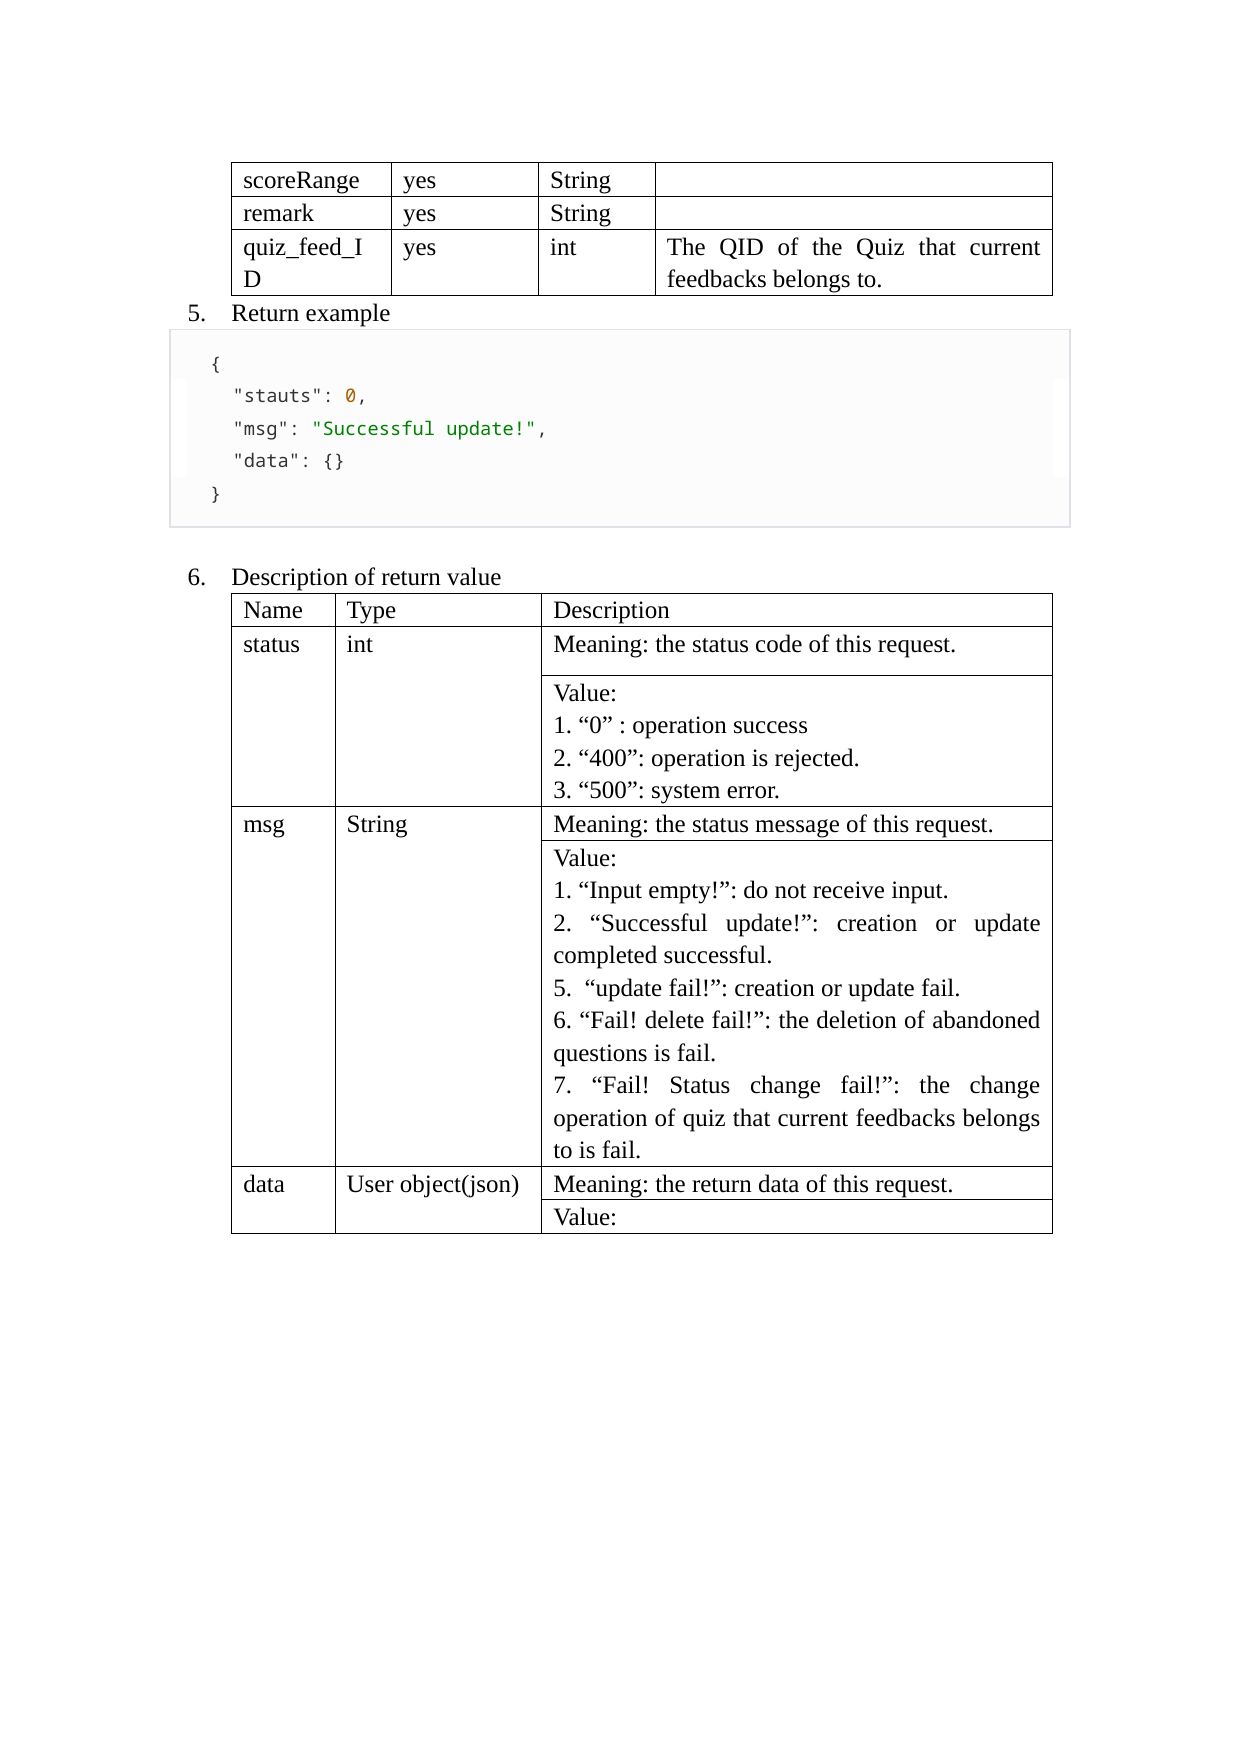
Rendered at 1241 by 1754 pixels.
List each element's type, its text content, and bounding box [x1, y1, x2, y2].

text "msg": "Successful update!", [187, 412, 1053, 444]
table_cell yes [392, 230, 538, 295]
table_header Description [542, 594, 1052, 626]
table_cell scoreRange [232, 163, 391, 196]
table_cell status [232, 627, 335, 806]
text "data": {} [187, 444, 1053, 459]
table_cell Meaning: the return data of this request. [542, 1167, 1052, 1199]
table_cell Value: 1. “0” : operation success 2. “400”: operation is rejected. 3. “500”: system error. [542, 676, 1052, 806]
table_cell remark [232, 197, 391, 229]
table_header Name [232, 594, 335, 626]
table_cell msg [232, 807, 335, 1166]
table_cell yes [392, 163, 538, 196]
table_cell data [232, 1167, 335, 1233]
table_cell Meaning: the status message of this request. [542, 807, 1052, 840]
table_cell String [539, 197, 655, 229]
table_cell [656, 163, 1052, 196]
table_cell yes [392, 197, 538, 229]
list Description of return value [187, 560, 1053, 593]
list Return example [187, 296, 1053, 329]
table_cell quiz_feed_ID [232, 230, 391, 295]
table_cell Value: [542, 1200, 1052, 1233]
text } [171, 459, 1069, 526]
table_cell The QID of the Quiz that current feedbacks belongs to. [656, 230, 1052, 295]
table_cell Value: 1. “Input empty!”: do not receive input. 2. “Successful update!”: creation or update completed successful. 5. “update fail!”: creation or update fail. 6. “Fail! delete fail!”: the deletion of abandoned questions is fail. 7. “Fail! Status change fail!”: the change operation of quiz that current feedbacks belongs to is fail. [542, 841, 1052, 1166]
table_cell String [336, 807, 541, 1166]
table_header Type [336, 594, 541, 626]
table_cell User object(json) [336, 1167, 541, 1233]
text "stauts": 0, [187, 379, 1053, 412]
table_cell String [539, 163, 655, 196]
table_cell [656, 197, 1052, 229]
table_cell int [336, 627, 541, 806]
table_cell Meaning: the status code of this request. [542, 627, 1052, 675]
table_cell int [539, 230, 655, 295]
text { [171, 330, 1069, 379]
